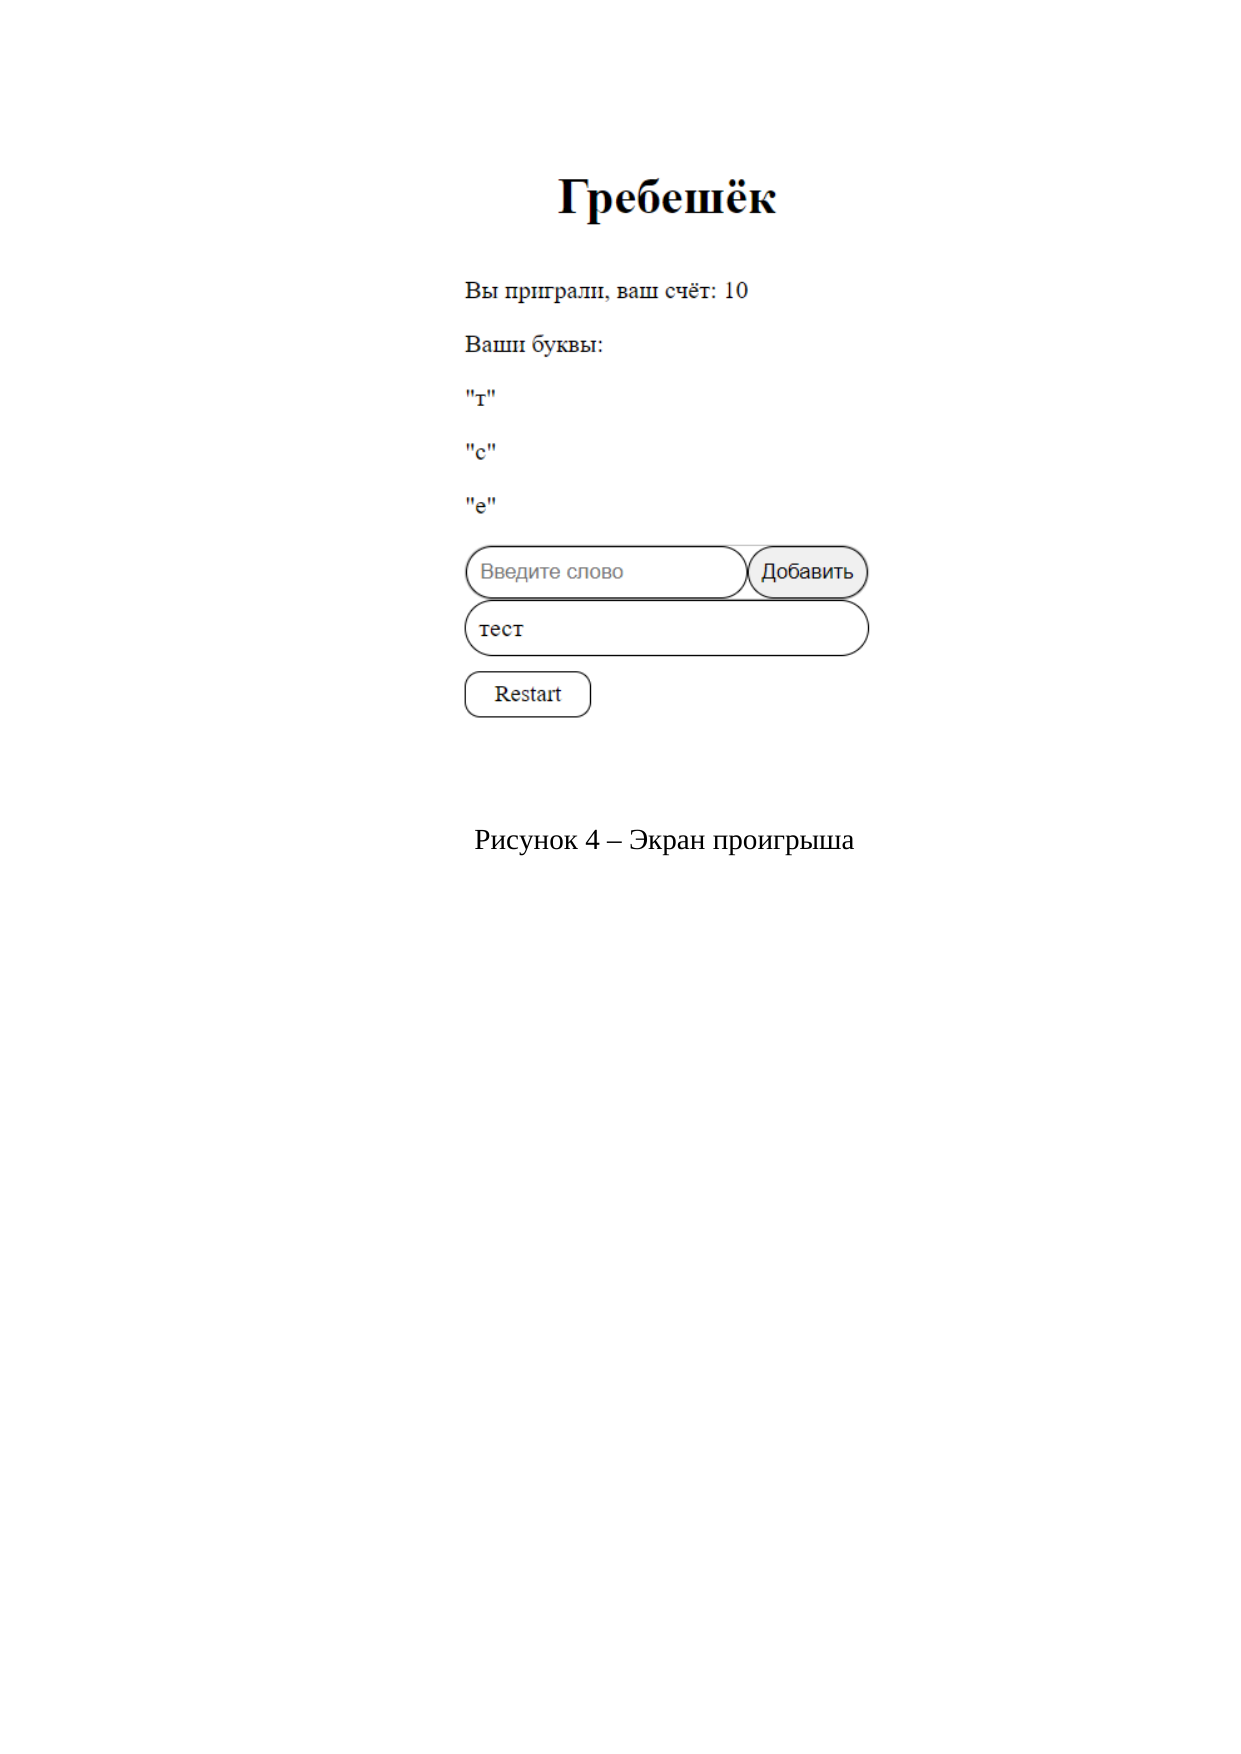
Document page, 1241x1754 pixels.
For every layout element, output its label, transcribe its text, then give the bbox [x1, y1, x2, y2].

text Рисунок 4 – Экран проигрыша [177, 822, 1152, 856]
picture [317, 118, 1012, 809]
